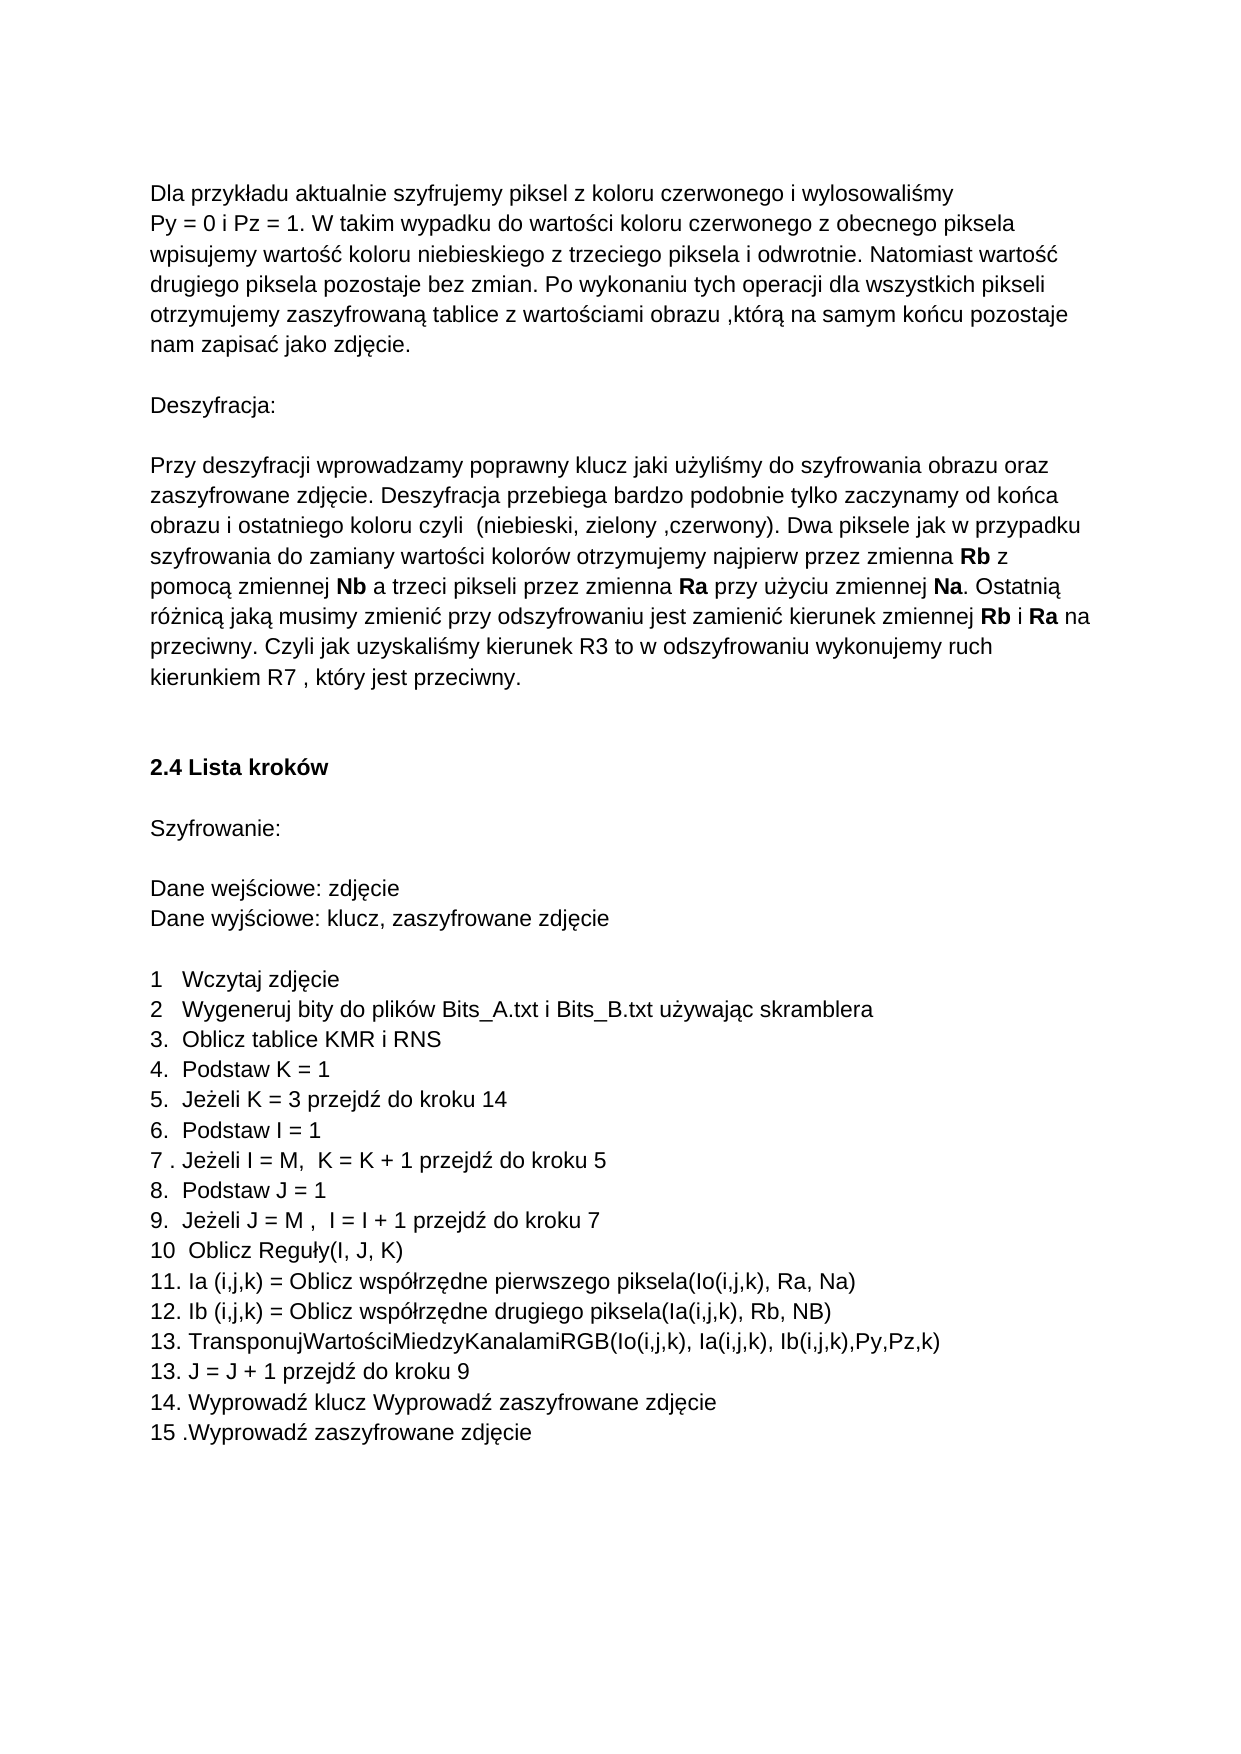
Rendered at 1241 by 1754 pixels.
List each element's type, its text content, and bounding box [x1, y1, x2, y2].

text 2.4 Lista kroków [150, 754, 1090, 781]
text 1 Wczytaj zdjęcie [150, 966, 1090, 992]
text Szyfrowanie: [150, 814, 1090, 841]
text Dla przykładu aktualnie szyfrujemy piksel z koloru czerwonego i wylosowaliśmy [150, 180, 1090, 207]
text 12. Ib (i,j,k) = Oblicz współrzędne drugiego piksela(Ia(i,j,k), Rb, NB) [150, 1298, 1090, 1324]
text 4. Podstaw K = 1 [150, 1056, 1090, 1083]
text Przy deszyfracji wprowadzamy poprawny klucz jaki użyliśmy do szyfrowania obrazu oraz zaszyfrowane zdjęcie. Deszyfracja przebiega bardzo podobnie tylko zaczynamy od końca obrazu i ostatniego koloru czyli (niebieski, zielony ,czerwony). Dwa piksele jak w przypadku szyfrowania do zamiany wartości kolorów otrzymujemy najpierw przez zmienna Rb z pomocą zmiennej Nb a trzeci pikseli przez zmienna Ra przy użyciu zmiennej Na. Ostatnią różnicą jaką musimy zmienić przy odszyfrowaniu jest zamienić kierunek zmiennej Rb i Ra na przeciwny. Czyli jak uzyskaliśmy kierunek R3 to w odszyfrowaniu wykonujemy ruch kierunkiem R7 , który jest przeciwny. [150, 452, 1090, 690]
text 8. Podstaw J = 1 [150, 1177, 1090, 1203]
text 13. TransponujWartościMiedzyKanalamiRGB(Io(i,j,k), Ia(i,j,k), Ib(i,j,k),Py,Pz,k) [150, 1328, 1090, 1354]
text Dane wejściowe: zdjęcie [150, 875, 1090, 901]
text 2 Wygeneruj bity do plików Bits_A.txt i Bits_B.txt używając skramblera [150, 996, 1090, 1022]
text Deszyfracja: [150, 392, 1090, 418]
text 14. Wyprowadź klucz Wyprowadź zaszyfrowane zdjęcie [150, 1388, 1090, 1415]
text 15 .Wyprowadź zaszyfrowane zdjęcie [150, 1419, 1090, 1445]
text 11. Ia (i,j,k) = Oblicz współrzędne pierwszego piksela(Io(i,j,k), Ra, Na) [150, 1268, 1090, 1294]
text Py = 0 i Pz = 1. W takim wypadku do wartości koloru czerwonego z obecnego piksela wpisujemy wartość koloru niebieskiego z trzeciego piksela i odwrotnie. Natomiast wartość drugiego piksela pozostaje bez zmian. Po wykonaniu tych operacji dla wszystkich pikseli otrzymujemy zaszyfrowaną tablice z wartościami obrazu ,którą na samym końcu pozostaje nam zapisać jako zdjęcie. [150, 210, 1090, 358]
text 9. Jeżeli J = M , I = I + 1 przejdź do kroku 7 [150, 1207, 1090, 1234]
text 6. Podstaw I = 1 [150, 1117, 1090, 1143]
text 7 . Jeżeli I = M, K = K + 1 przejdź do kroku 5 [150, 1147, 1090, 1173]
text 3. Oblicz tablice KMR i RNS [150, 1026, 1090, 1052]
text Dane wyjściowe: klucz, zaszyfrowane zdjęcie [150, 905, 1090, 932]
text 10 Oblicz Reguły(I, J, K) [150, 1237, 1090, 1264]
text 5. Jeżeli K = 3 przejdź do kroku 14 [150, 1086, 1090, 1113]
text 13. J = J + 1 przejdź do kroku 9 [150, 1358, 1090, 1385]
